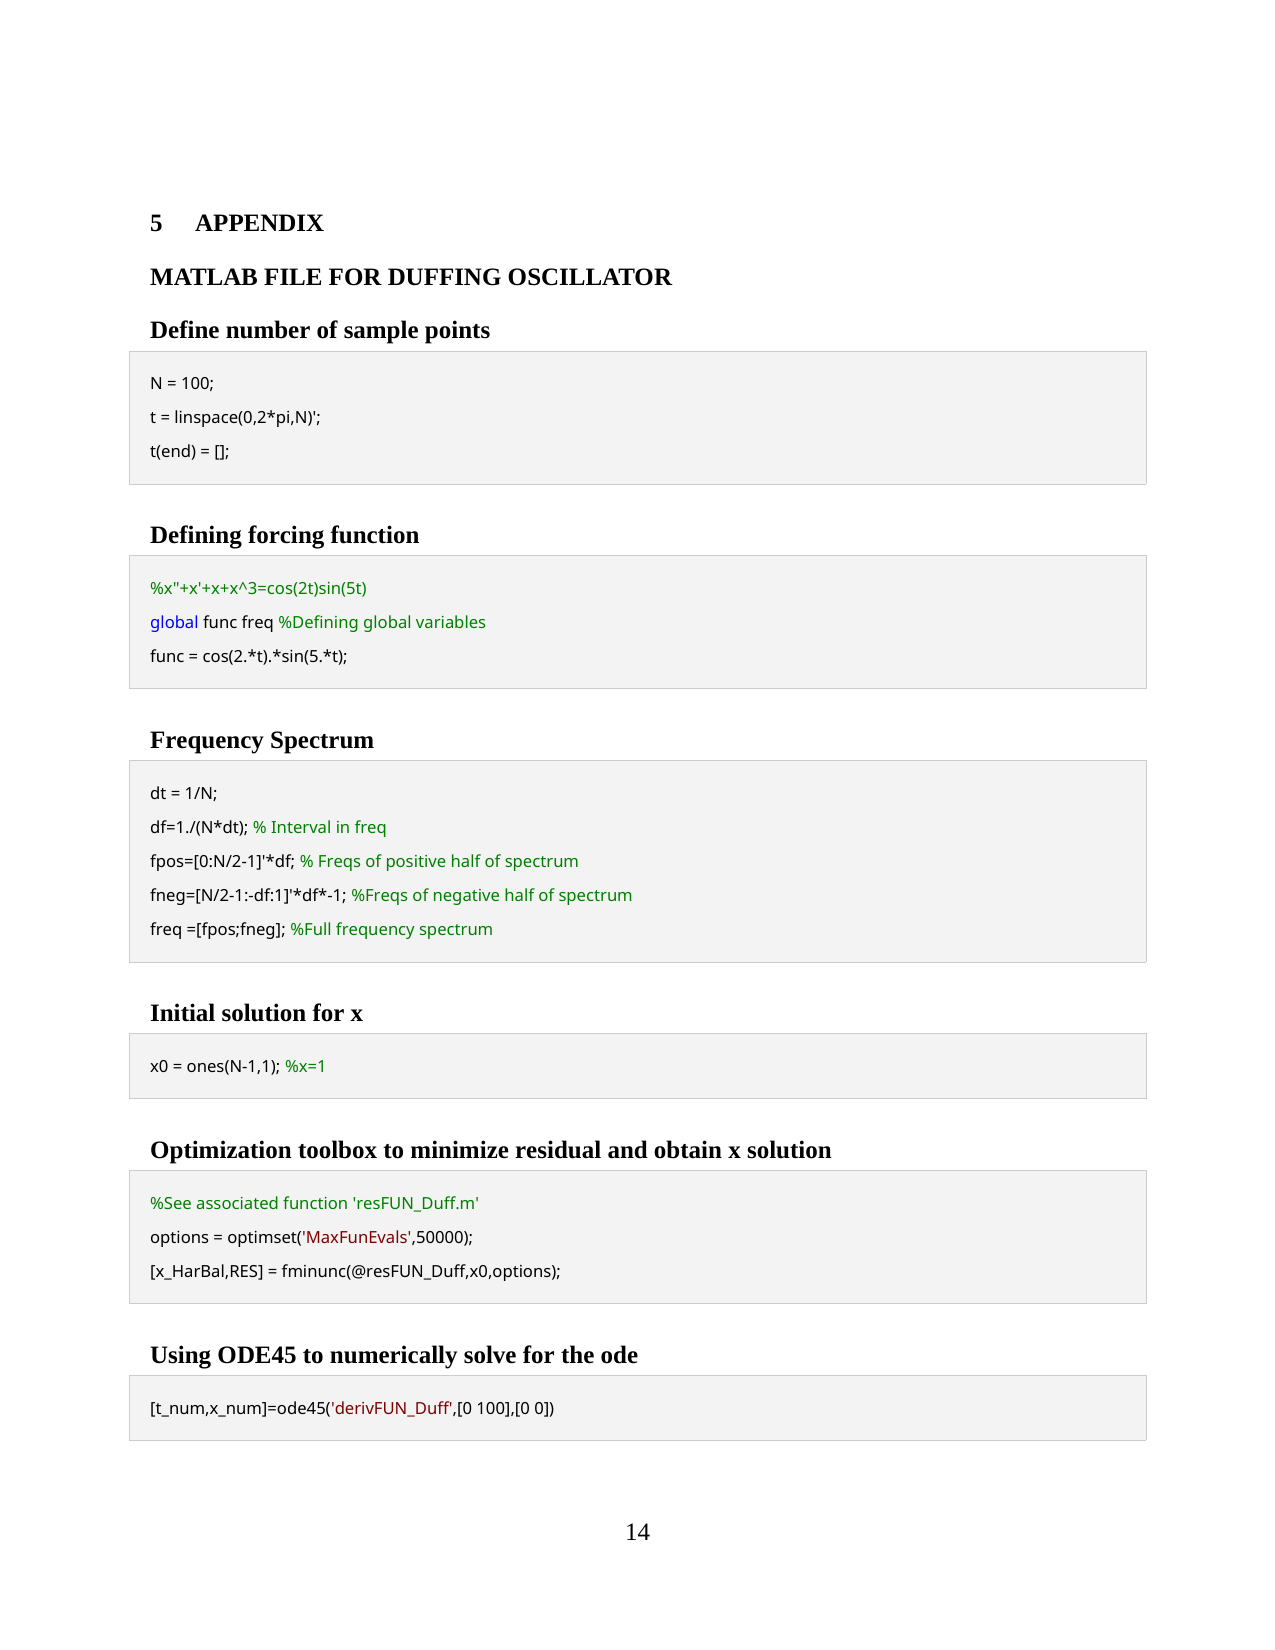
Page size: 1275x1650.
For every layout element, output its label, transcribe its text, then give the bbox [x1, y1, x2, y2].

subtitle Optimization toolbox to minimize residual and obtain x solution [150, 1135, 1125, 1164]
subtitle Defining forcing function [150, 520, 1125, 549]
subtitle Define number of sample points [150, 316, 1125, 344]
text dt = 1/N; df=1./(N*dt); % Interval in freq fpos=[0:N/2-1]'*df; % Freqs of positive half of spectrum fneg=[N/2-1:-df:1]'*df*-1; %Freqs of negative half of spectrum freq =[fpos;fneg]; %Full frequency spectrum [130, 761, 1146, 962]
text %x"+x'+x+x^3=cos(2t)sin(5t) global func freq %Defining global variables func = cos(2.*t).*sin(5.*t); [130, 556, 1146, 688]
subtitle MATLAB FIle for duffing oscillator [150, 262, 1125, 291]
text x0 = ones(N-1,1); %x=1 [130, 1034, 1146, 1098]
text N = 100; t = linspace(0,2*pi,N)'; t(end) = []; [130, 352, 1146, 484]
subtitle Initial solution for x [150, 998, 1125, 1027]
subtitle APPENDIX [150, 208, 1125, 237]
text [t_num,x_num]=ode45('derivFUN_Duff',[0 100],[0 0]) [130, 1376, 1146, 1440]
subtitle Frequency Spectrum [150, 725, 1125, 754]
subtitle Using ODE45 to numerically solve for the ode [150, 1340, 1125, 1369]
text %See associated function 'resFUN_Duff.m' options = optimset('MaxFunEvals',50000); [x_HarBal,RES] = fminunc(@resFUN_Duff,x0,options); [130, 1171, 1146, 1303]
